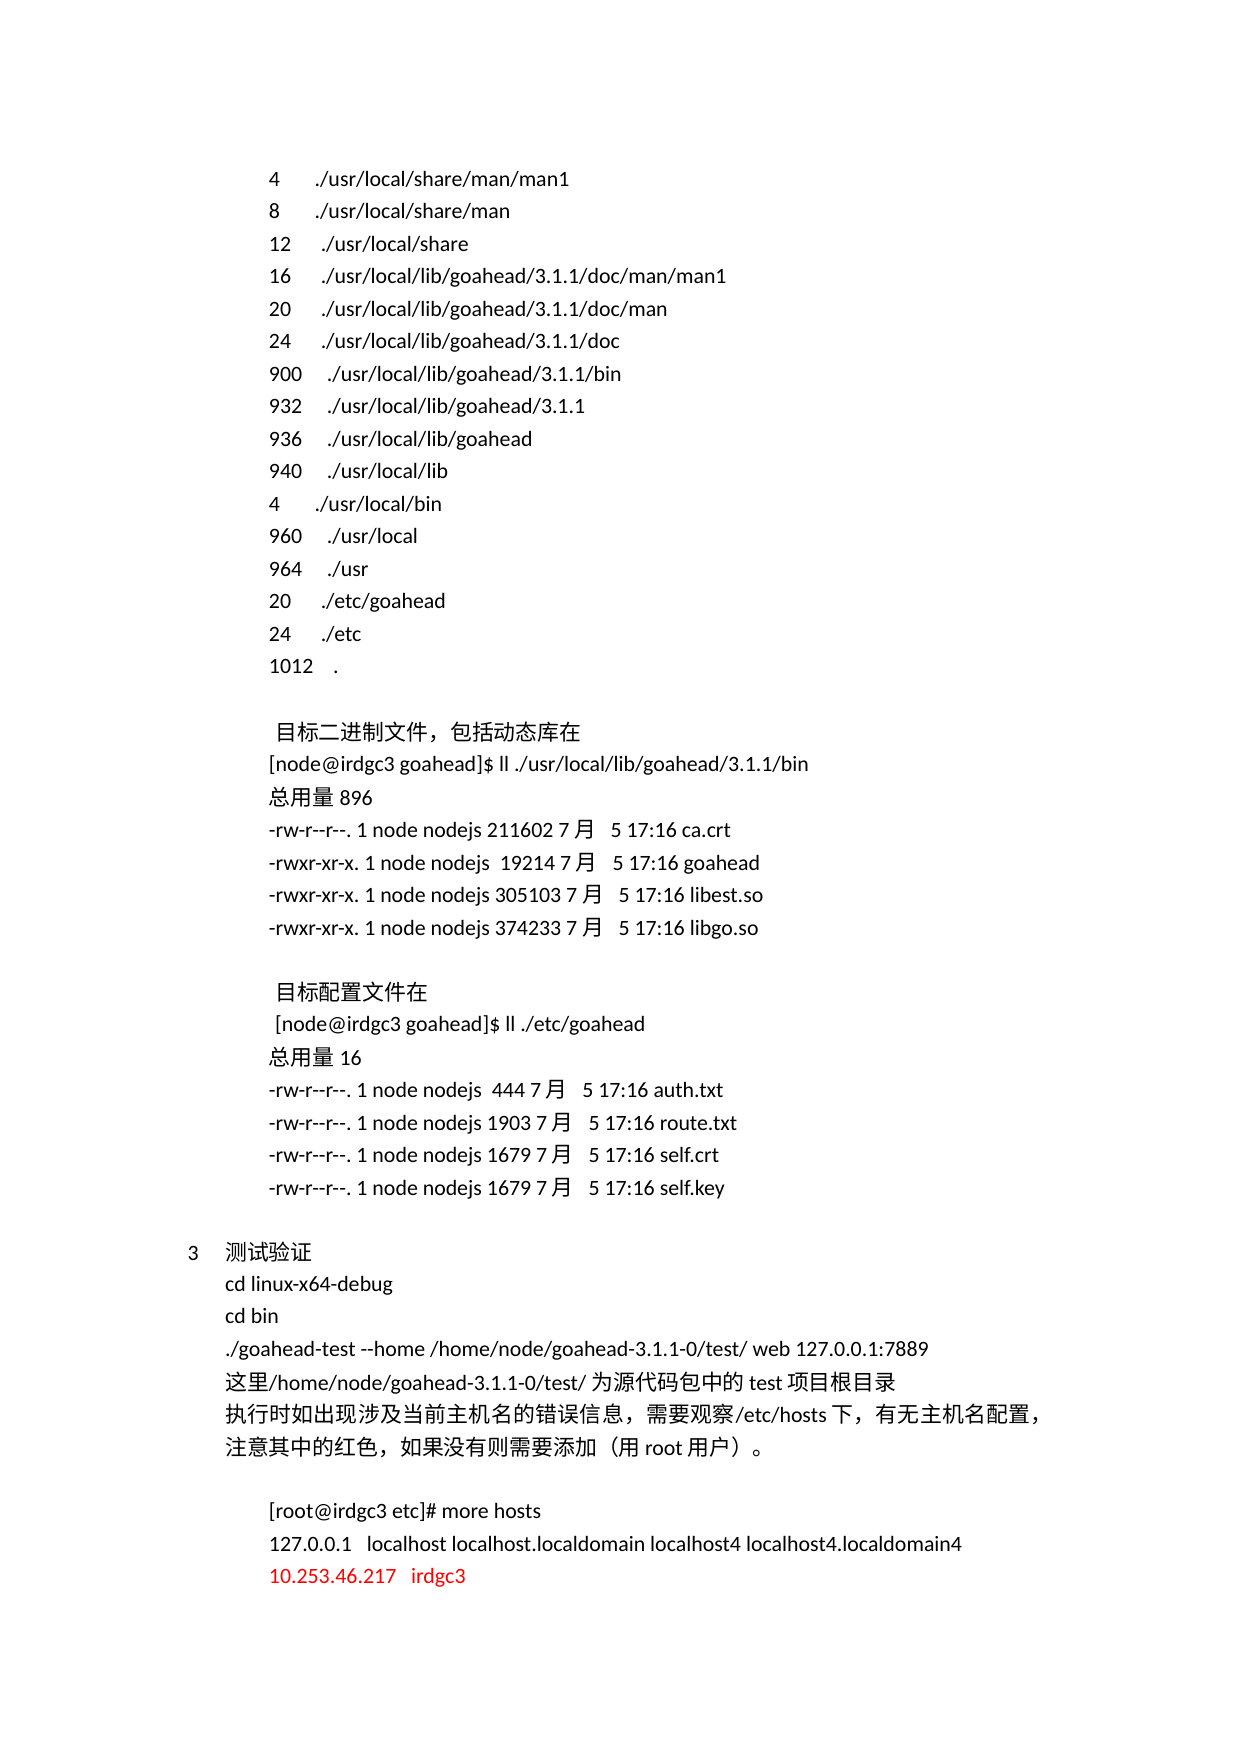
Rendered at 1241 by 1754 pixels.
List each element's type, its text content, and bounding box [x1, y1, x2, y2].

list 20 ./usr/local/lib/goahead/3.1.1/doc/man [225, 292, 1053, 324]
list -rwxr-xr-x. 1 node nodejs 19214 7月 5 17:16 goahead [225, 844, 1053, 877]
list 932 ./usr/local/lib/goahead/3.1.1 [225, 389, 1053, 422]
list 900 ./usr/local/lib/goahead/3.1.1/bin [225, 357, 1053, 389]
list cd bin [225, 1299, 1053, 1332]
list 执行时如出现涉及当前主机名的错误信息，需要观察/etc/hosts下，有无主机名配置，注意其中的红色，如果没有则需要添加（用root用户）。 [225, 1397, 1053, 1462]
list -rw-r--r--. 1 node nodejs 1679 7月 5 17:16 self.crt [225, 1137, 1053, 1169]
list 1012 . [262, 649, 1053, 682]
list 10.253.46.217 irdgc3 [225, 1559, 1053, 1592]
list 目标配置文件在 [225, 974, 1053, 1007]
list 12 ./usr/local/share [225, 227, 1053, 259]
list 总用量 16 [225, 1039, 1053, 1072]
list ./goahead-test --home /home/node/goahead-3.1.1-0/test/ web 127.0.0.1:7889 [225, 1332, 1053, 1364]
list -rw-r--r--. 1 node nodejs 211602 7月 5 17:16 ca.crt [225, 812, 1053, 844]
list cd linux-x64-debug [225, 1267, 1053, 1299]
list -rwxr-xr-x. 1 node nodejs 305103 7月 5 17:16 libest.so [225, 877, 1053, 909]
list 4 ./usr/local/share/man/man1 [225, 162, 1053, 194]
list 目标二进制文件，包括动态库在 [225, 714, 1053, 747]
list 936 ./usr/local/lib/goahead [225, 422, 1053, 454]
list 127.0.0.1 localhost localhost.localdomain localhost4 localhost4.localdomain4 [225, 1527, 1053, 1559]
list -rw-r--r--. 1 node nodejs 1903 7月 5 17:16 route.txt [225, 1104, 1053, 1137]
list 这里/home/node/goahead-3.1.1-0/test/ 为源代码包中的test项目根目录 [225, 1364, 1053, 1397]
list 24 ./etc [225, 617, 1053, 649]
list 940 ./usr/local/lib [225, 454, 1053, 487]
list 24 ./usr/local/lib/goahead/3.1.1/doc [225, 324, 1053, 357]
list [node@irdgc3 goahead]$ ll ./etc/goahead [225, 1007, 1053, 1039]
list -rw-r--r--. 1 node nodejs 444 7月 5 17:16 auth.txt [225, 1072, 1053, 1104]
list 测试验证 [187, 1234, 1053, 1267]
list -rw-r--r--. 1 node nodejs 1679 7月 5 17:16 self.key [262, 1169, 1053, 1202]
list 16 ./usr/local/lib/goahead/3.1.1/doc/man/man1 [225, 259, 1053, 292]
list [node@irdgc3 goahead]$ ll ./usr/local/lib/goahead/3.1.1/bin [225, 747, 1053, 779]
list 4 ./usr/local/bin [225, 487, 1053, 519]
list 20 ./etc/goahead [225, 584, 1053, 617]
list 8 ./usr/local/share/man [225, 194, 1053, 227]
list [root@irdgc3 etc]# more hosts [225, 1494, 1053, 1527]
list 960 ./usr/local [225, 519, 1053, 552]
list 964 ./usr [225, 552, 1053, 584]
list -rwxr-xr-x. 1 node nodejs 374233 7月 5 17:16 libgo.so [262, 909, 1053, 942]
list 总用量 896 [225, 779, 1053, 812]
